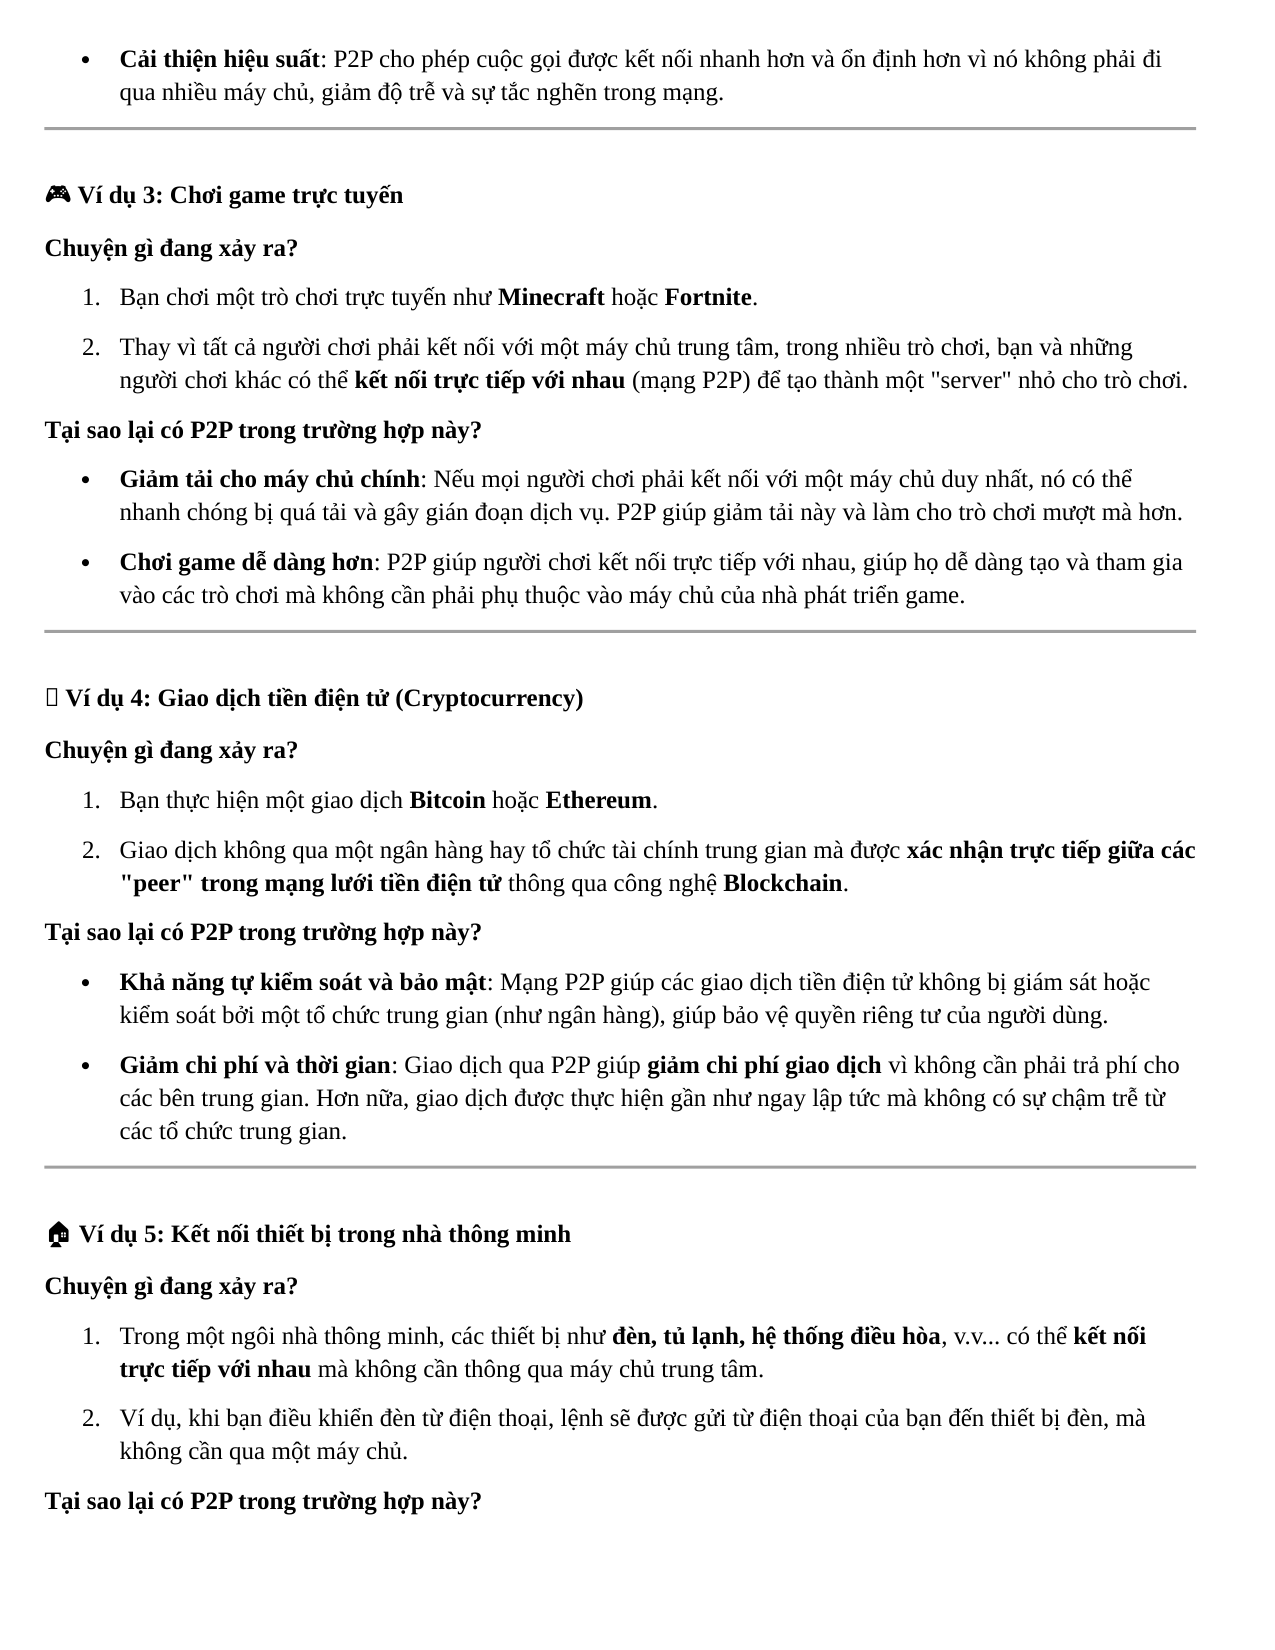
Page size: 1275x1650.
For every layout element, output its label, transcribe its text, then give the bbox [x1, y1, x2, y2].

text Tại sao lại có P2P trong trường hợp này? [44, 1486, 1196, 1515]
list Giao dịch không qua một ngân hàng hay tổ chức tài chính trung gian mà được xác nhận trực tiếp giữa các "peer" trong mạng lưới tiền điện tử thông qua công nghệ Blockchain. [82, 835, 1196, 896]
text 🎮 Ví dụ 3: Chơi game trực tuyến [44, 177, 1196, 211]
list Thay vì tất cả người chơi phải kết nối với một máy chủ trung tâm, trong nhiều trò chơi, bạn và những người chơi khác có thể kết nối trực tiếp với nhau (mạng P2P) để tạo thành một "server" nhỏ cho trò chơi. [82, 332, 1196, 394]
list Bạn thực hiện một giao dịch Bitcoin hoặc Ethereum. [82, 785, 1196, 814]
list Bạn chơi một trò chơi trực tuyến như Minecraft hoặc Fortnite. [82, 282, 1196, 311]
text 🏠 Ví dụ 5: Kết nối thiết bị trong nhà thông minh [44, 1215, 1196, 1249]
text Tại sao lại có P2P trong trường hợp này? [44, 917, 1196, 946]
list Trong một ngôi nhà thông minh, các thiết bị như đèn, tủ lạnh, hệ thống điều hòa, v.v... có thể kết nối trực tiếp với nhau mà không cần thông qua máy chủ trung tâm. [82, 1321, 1196, 1382]
text Chuyện gì đang xảy ra? [44, 233, 1196, 261]
list Giảm chi phí và thời gian: Giao dịch qua P2P giúp giảm chi phí giao dịch vì không cần phải trả phí cho các bên trung gian. Hơn nữa, giao dịch được thực hiện gần như ngay lập tức mà không có sự chậm trễ từ các tổ chức trung gian. [82, 1050, 1196, 1144]
list Khả năng tự kiểm soát và bảo mật: Mạng P2P giúp các giao dịch tiền điện tử không bị giám sát hoặc kiểm soát bởi một tổ chức trung gian (như ngân hàng), giúp bảo vệ quyền riêng tư của người dùng. [82, 967, 1196, 1029]
text Tại sao lại có P2P trong trường hợp này? [44, 415, 1196, 443]
list Ví dụ, khi bạn điều khiển đèn từ điện thoại, lệnh sẽ được gửi từ điện thoại của bạn đến thiết bị đèn, mà không cần qua một máy chủ. [82, 1403, 1196, 1465]
list Giảm tải cho máy chủ chính: Nếu mọi người chơi phải kết nối với một máy chủ duy nhất, nó có thể nhanh chóng bị quá tải và gây gián đoạn dịch vụ. P2P giúp giảm tải này và làm cho trò chơi mượt mà hơn. [82, 464, 1196, 526]
text 💸 Ví dụ 4: Giao dịch tiền điện tử (Cryptocurrency) [44, 679, 1196, 713]
list Cải thiện hiệu suất: P2P cho phép cuộc gọi được kết nối nhanh hơn và ổn định hơn vì nó không phải đi qua nhiều máy chủ, giảm độ trễ và sự tắc nghẽn trong mạng. [82, 44, 1196, 106]
text Chuyện gì đang xảy ra? [44, 735, 1196, 764]
text Chuyện gì đang xảy ra? [44, 1271, 1196, 1300]
list Chơi game dễ dàng hơn: P2P giúp người chơi kết nối trực tiếp với nhau, giúp họ dễ dàng tạo và tham gia vào các trò chơi mà không cần phải phụ thuộc vào máy chủ của nhà phát triển game. [82, 547, 1196, 609]
